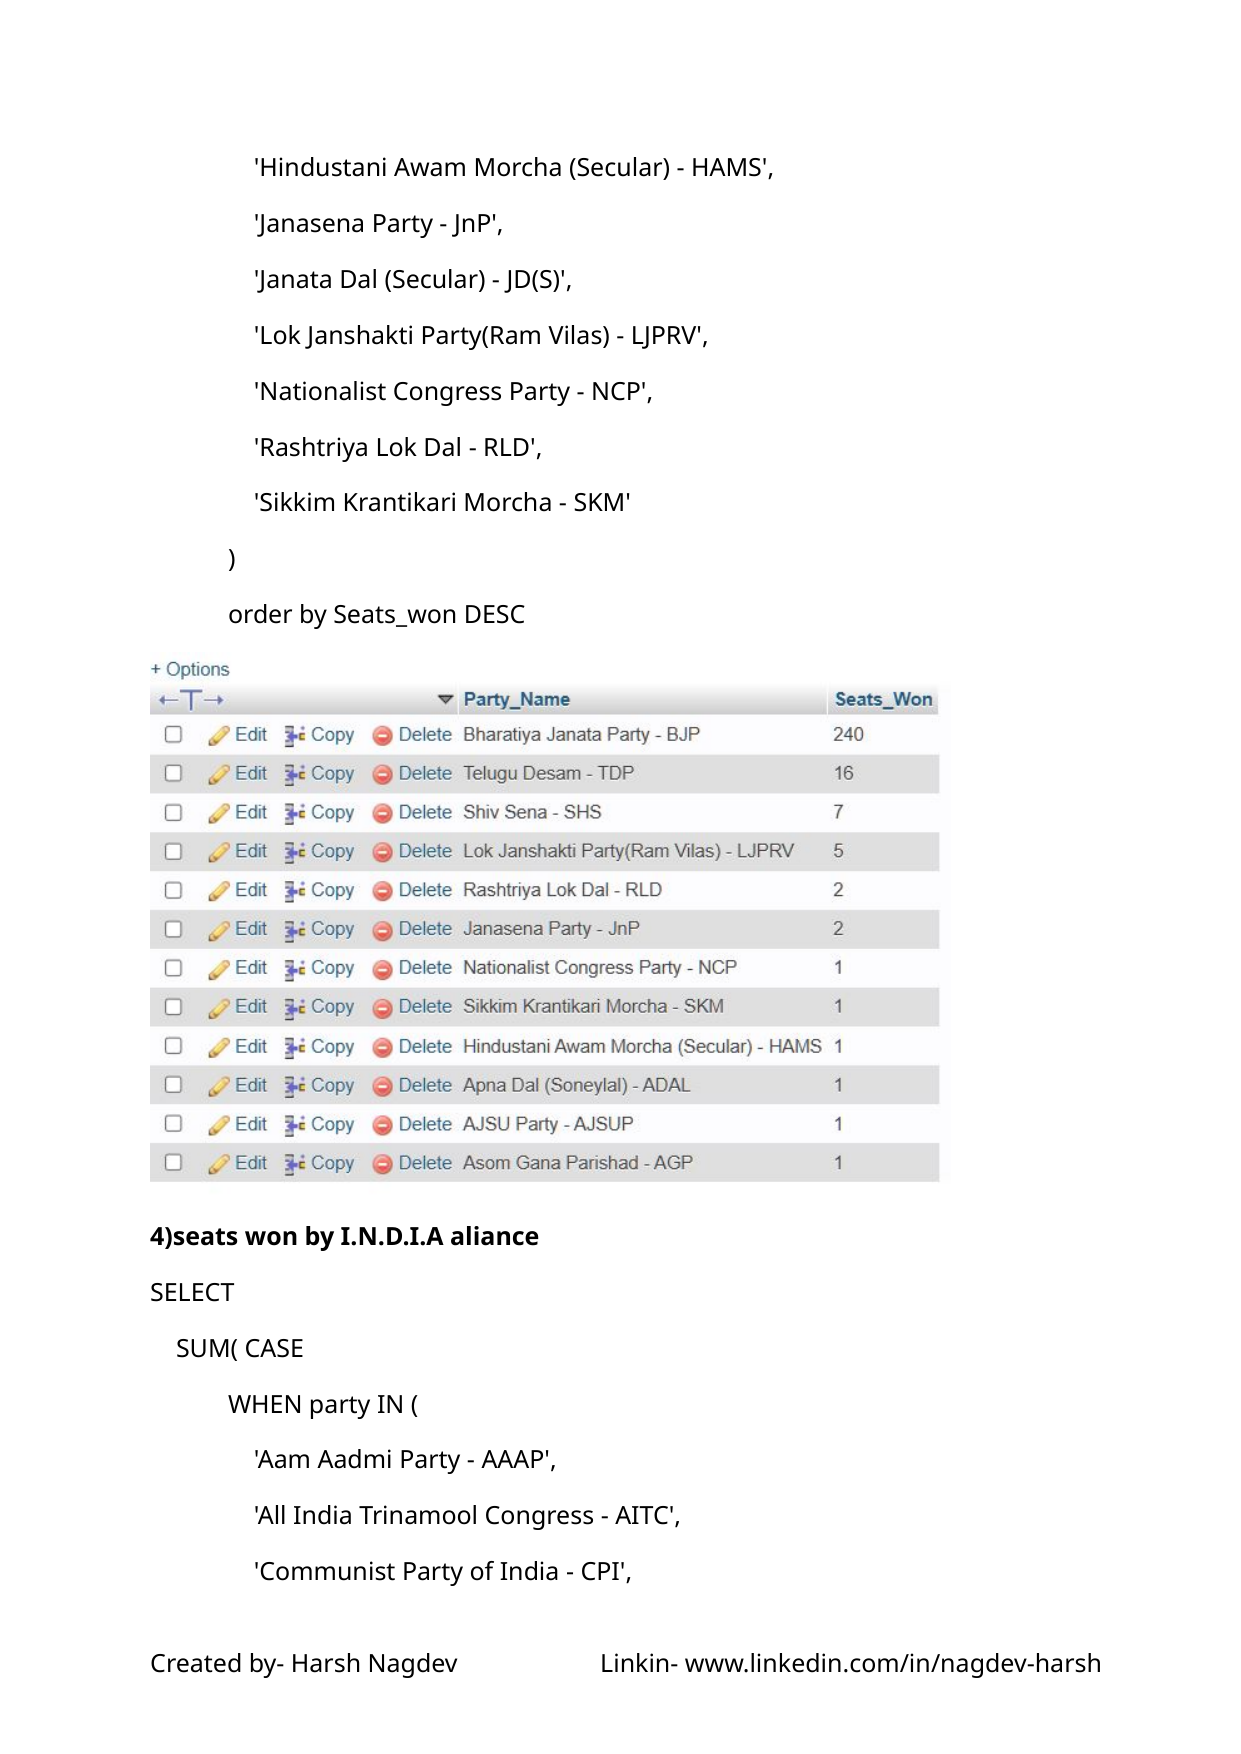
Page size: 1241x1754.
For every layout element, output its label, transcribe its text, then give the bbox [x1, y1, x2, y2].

picture [150, 652, 957, 1197]
text WHEN party IN ( [150, 1386, 1090, 1420]
text 'Janasena Party - JnP', [150, 206, 1090, 240]
text 'Sikkim Krantikari Morcha - SKM' [150, 485, 1090, 519]
text SUM( CASE [150, 1330, 1090, 1364]
text order by Seats_won DESC [150, 597, 1090, 631]
text 'All India Trinamool Congress - AITC', [150, 1498, 1090, 1532]
text 'Nationalist Congress Party - NCP', [150, 373, 1090, 407]
text 'Aam Aadmi Party - AAAP', [150, 1442, 1090, 1476]
text 'Rashtriya Lok Dal - RLD', [150, 429, 1090, 463]
text 'Communist Party of India - CPI', [150, 1554, 1090, 1588]
text 'Lok Janshakti Party(Ram Vilas) - LJPRV', [150, 317, 1090, 352]
text 4)seats won by I.N.D.I.A aliance [150, 1219, 1090, 1253]
text 'Hindustani Awam Morcha (Secular) - HAMS', [150, 150, 1090, 184]
text ) [150, 541, 1090, 575]
text 'Janata Dal (Secular) - JD(S)', [150, 262, 1090, 296]
text SELECT [150, 1274, 1090, 1309]
